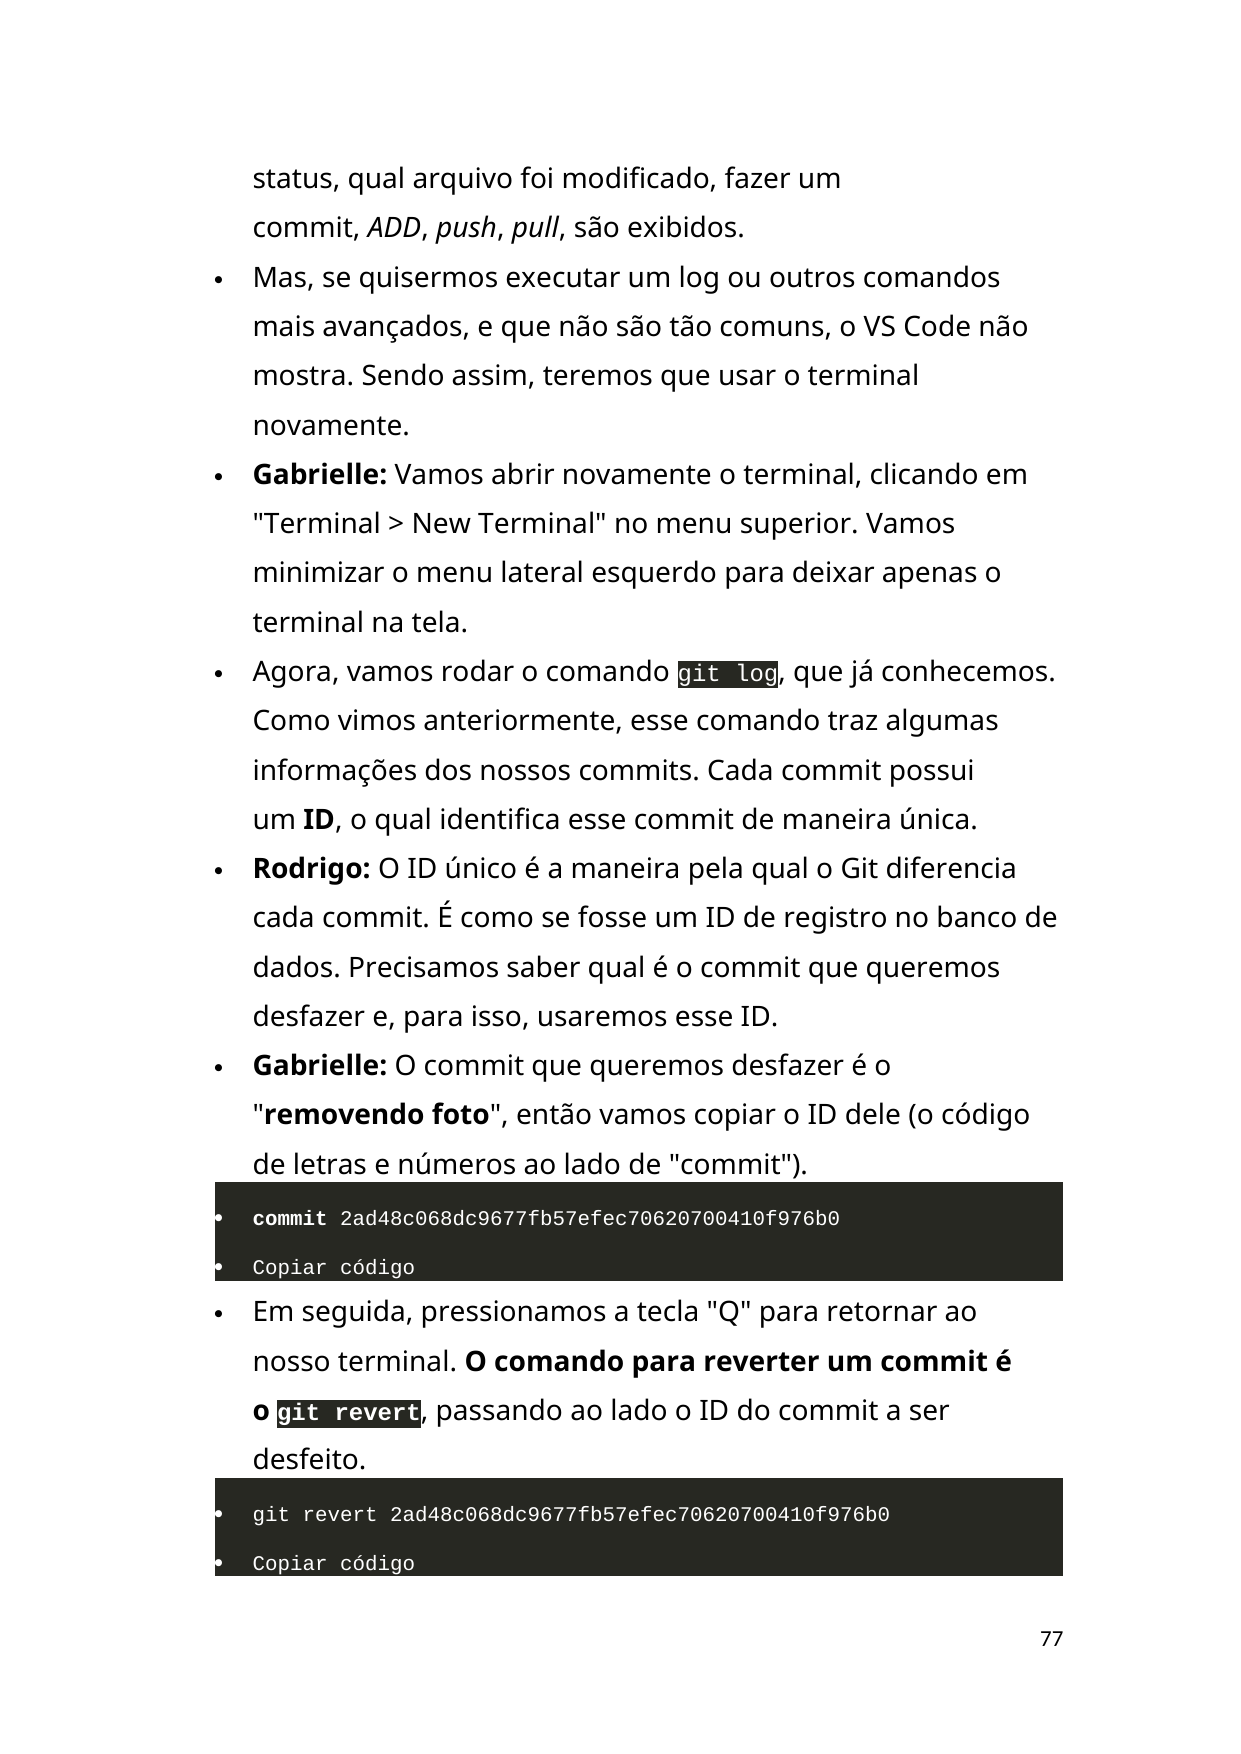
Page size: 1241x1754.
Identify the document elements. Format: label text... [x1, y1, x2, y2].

list git revert 2ad48c068dc9677fb57efec70620700410f976b0 [215, 1478, 1063, 1527]
list Em seguida, pressionamos a tecla "Q" para retornar ao nosso terminal. O comando para reverter um commit é o git revert, passando ao lado o ID do commit a ser desfeito. [215, 1281, 1063, 1478]
list Agora, vamos rodar o comando git log, que já conhecemos. Como vimos anteriormente, esse comando traz algumas informações dos nossos commits. Cada commit possui um ID, o qual identifica esse commit de maneira única. [215, 640, 1063, 837]
list commit 2ad48c068dc9677fb57efec70620700410f976b0 [215, 1182, 1063, 1232]
list Mas, se quisermos executar um log ou outros comandos mais avançados, e que não são tão comuns, o VS Code não mostra. Sendo assim, teremos que usar o terminal novamente. [215, 246, 1063, 443]
list Gabrielle: O commit que queremos desfazer é o "removendo foto", então vamos copiar o ID dele (o código de letras e números ao lado de "commit"). [215, 1034, 1063, 1182]
list Copiar código [215, 1527, 1063, 1576]
list Copiar código [215, 1232, 1063, 1281]
list Rodrigo: O ID único é a maneira pela qual o Git diferencia cada commit. É como se fosse um ID de registro no banco de dados. Precisamos saber qual é o commit que queremos desfazer e, para isso, usaremos esse ID. [215, 837, 1063, 1034]
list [215, 148, 1063, 246]
list Gabrielle: Vamos abrir novamente o terminal, clicando em "Terminal > New Terminal" no menu superior. Vamos minimizar o menu lateral esquerdo para deixar apenas o terminal na tela. [215, 443, 1063, 640]
